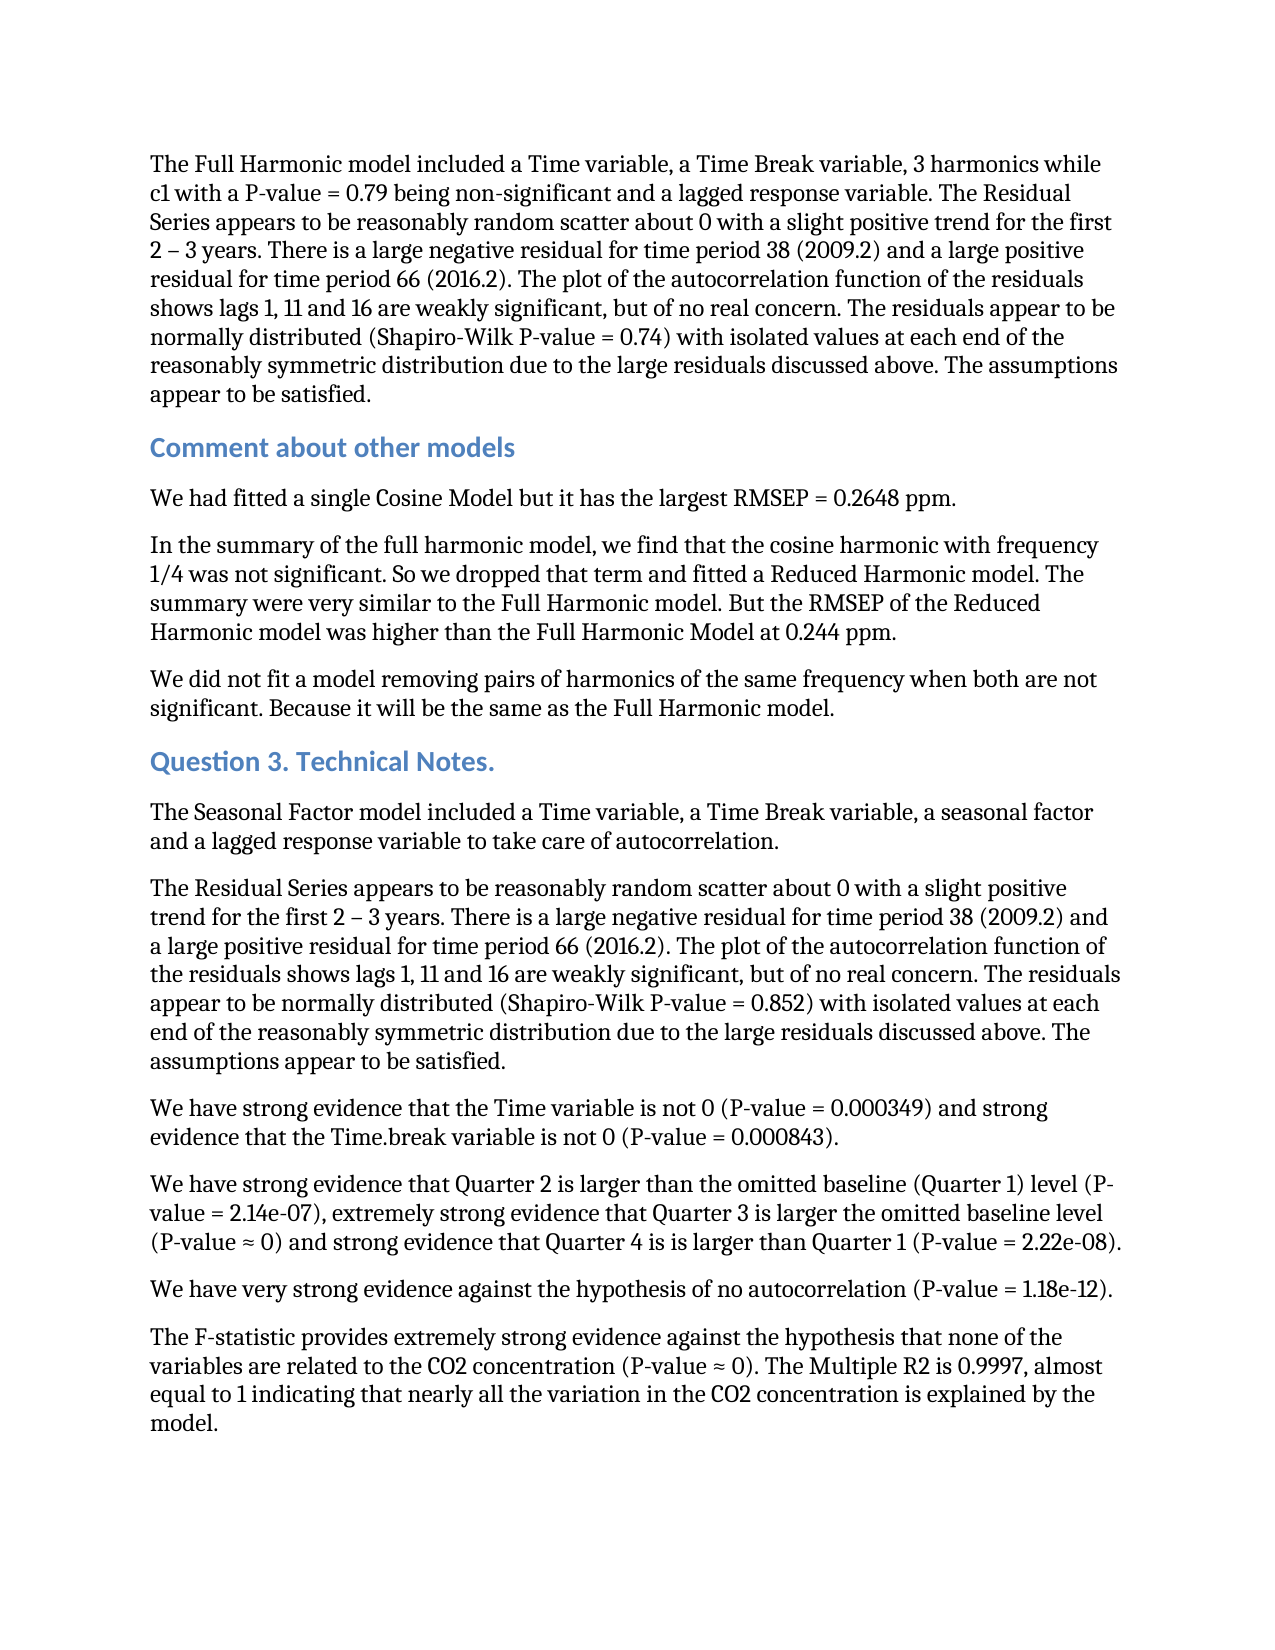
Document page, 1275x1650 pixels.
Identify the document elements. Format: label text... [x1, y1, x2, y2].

text We have very strong evidence against the hypothesis of no autocorrelation (P-value = 1.18e-12). [150, 1275, 1125, 1304]
subtitle Question 3. Technical Notes. [150, 743, 1125, 779]
text We have strong evidence that the Time variable is not 0 (P-value = 0.000349) and strong evidence that the Time.break variable is not 0 (P-value = 0.000843). [150, 1094, 1125, 1152]
text The F-statistic provides extremely strong evidence against the hypothesis that none of the variables are related to the CO2 concentration (P-value ≈ 0). The Multiple R2 is 0.9997, almost equal to 1 indicating that nearly all the variation in the CO2 concentration is explained by the model. [150, 1323, 1125, 1438]
text The Residual Series appears to be reasonably random scatter about 0 with a slight positive trend for the first 2 – 3 years. There is a large negative residual for time period 38 (2009.2) and a large positive residual for time period 66 (2016.2). The plot of the autocorrelation function of the residuals shows lags 1, 11 and 16 are weakly significant, but of no real concern. The residuals appear to be normally distributed (Shapiro-Wilk P-value = 0.852) with isolated values at each end of the reasonably symmetric distribution due to the large residuals discussed above. The assumptions appear to be satisfied. [150, 874, 1125, 1075]
text The Full Harmonic model included a Time variable, a Time Break variable, 3 harmonics while c1 with a P-value = 0.79 being non-significant and a lagged response variable. The Residual Series appears to be reasonably random scatter about 0 with a slight positive trend for the first 2 – 3 years. There is a large negative residual for time period 38 (2009.2) and a large positive residual for time period 66 (2016.2). The plot of the autocorrelation function of the residuals shows lags 1, 11 and 16 are weakly significant, but of no real concern. The residuals appear to be normally distributed (Shapiro-Wilk P-value = 0.74) with isolated values at each end of the reasonably symmetric distribution due to the large residuals discussed above. The assumptions appear to be satisfied. [150, 150, 1125, 409]
text The Seasonal Factor model included a Time variable, a Time Break variable, a seasonal factor and a lagged response variable to take care of autocorrelation. [150, 798, 1125, 855]
text We have strong evidence that Quarter 2 is larger than the omitted baseline (Quarter 1) level (P-value = 2.14e-07), extremely strong evidence that Quarter 3 is larger the omitted baseline level (P-value ≈ 0) and strong evidence that Quarter 4 is is larger than Quarter 1 (P-value = 2.22e-08). [150, 1170, 1125, 1257]
subtitle Comment about other models [150, 429, 1125, 465]
text We had fitted a single Cosine Model but it has the largest RMSEP = 0.2648 ppm. [150, 484, 1125, 513]
text In the summary of the full harmonic model, we find that the cosine harmonic with frequency 1/4 was not significant. So we dropped that term and fitted a Reduced Harmonic model. The summary were very similar to the Full Harmonic model. But the RMSEP of the Reduced Harmonic model was higher than the Full Harmonic Model at 0.244 ppm. [150, 531, 1125, 646]
text We did not fit a model removing pairs of harmonics of the same frequency when both are not significant. Because it will be the same as the Full Harmonic model. [150, 665, 1125, 723]
